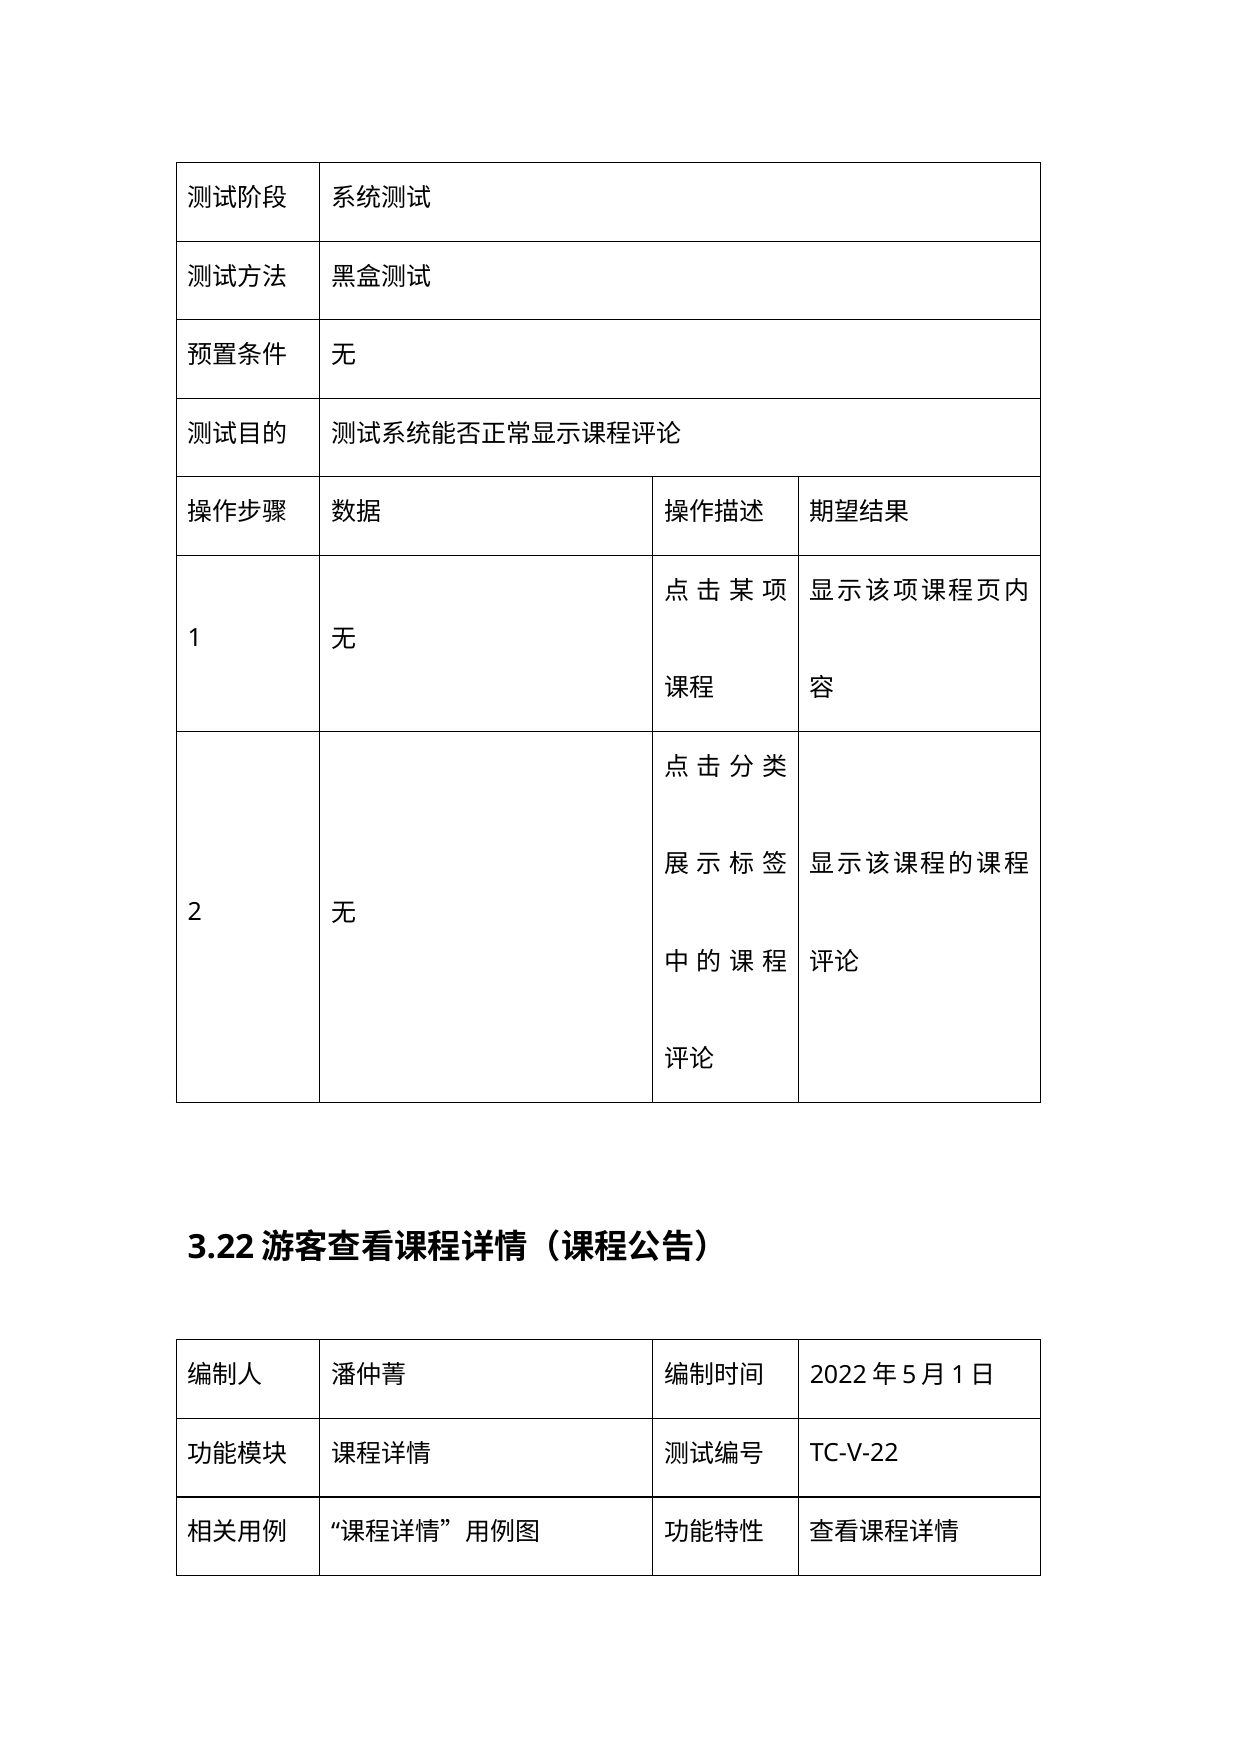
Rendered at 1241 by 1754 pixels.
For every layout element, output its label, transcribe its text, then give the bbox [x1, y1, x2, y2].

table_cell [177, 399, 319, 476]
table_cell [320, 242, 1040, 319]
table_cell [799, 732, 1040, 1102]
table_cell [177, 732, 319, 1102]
subtitle 3.22游客查看课程详情（课程公告） [187, 1212, 1053, 1277]
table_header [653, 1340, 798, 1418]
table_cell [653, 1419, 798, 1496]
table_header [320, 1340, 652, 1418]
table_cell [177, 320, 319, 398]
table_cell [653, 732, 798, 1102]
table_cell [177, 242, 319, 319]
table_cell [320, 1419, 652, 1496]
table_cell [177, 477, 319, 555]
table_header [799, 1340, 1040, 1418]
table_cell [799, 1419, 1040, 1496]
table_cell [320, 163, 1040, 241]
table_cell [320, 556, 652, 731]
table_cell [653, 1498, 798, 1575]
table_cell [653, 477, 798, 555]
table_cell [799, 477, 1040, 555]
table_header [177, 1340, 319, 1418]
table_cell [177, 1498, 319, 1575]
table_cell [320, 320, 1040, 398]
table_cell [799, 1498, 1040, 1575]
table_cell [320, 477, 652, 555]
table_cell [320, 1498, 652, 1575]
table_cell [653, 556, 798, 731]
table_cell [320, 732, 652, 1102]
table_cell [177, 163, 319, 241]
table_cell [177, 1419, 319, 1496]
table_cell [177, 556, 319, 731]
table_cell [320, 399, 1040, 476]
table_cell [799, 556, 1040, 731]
